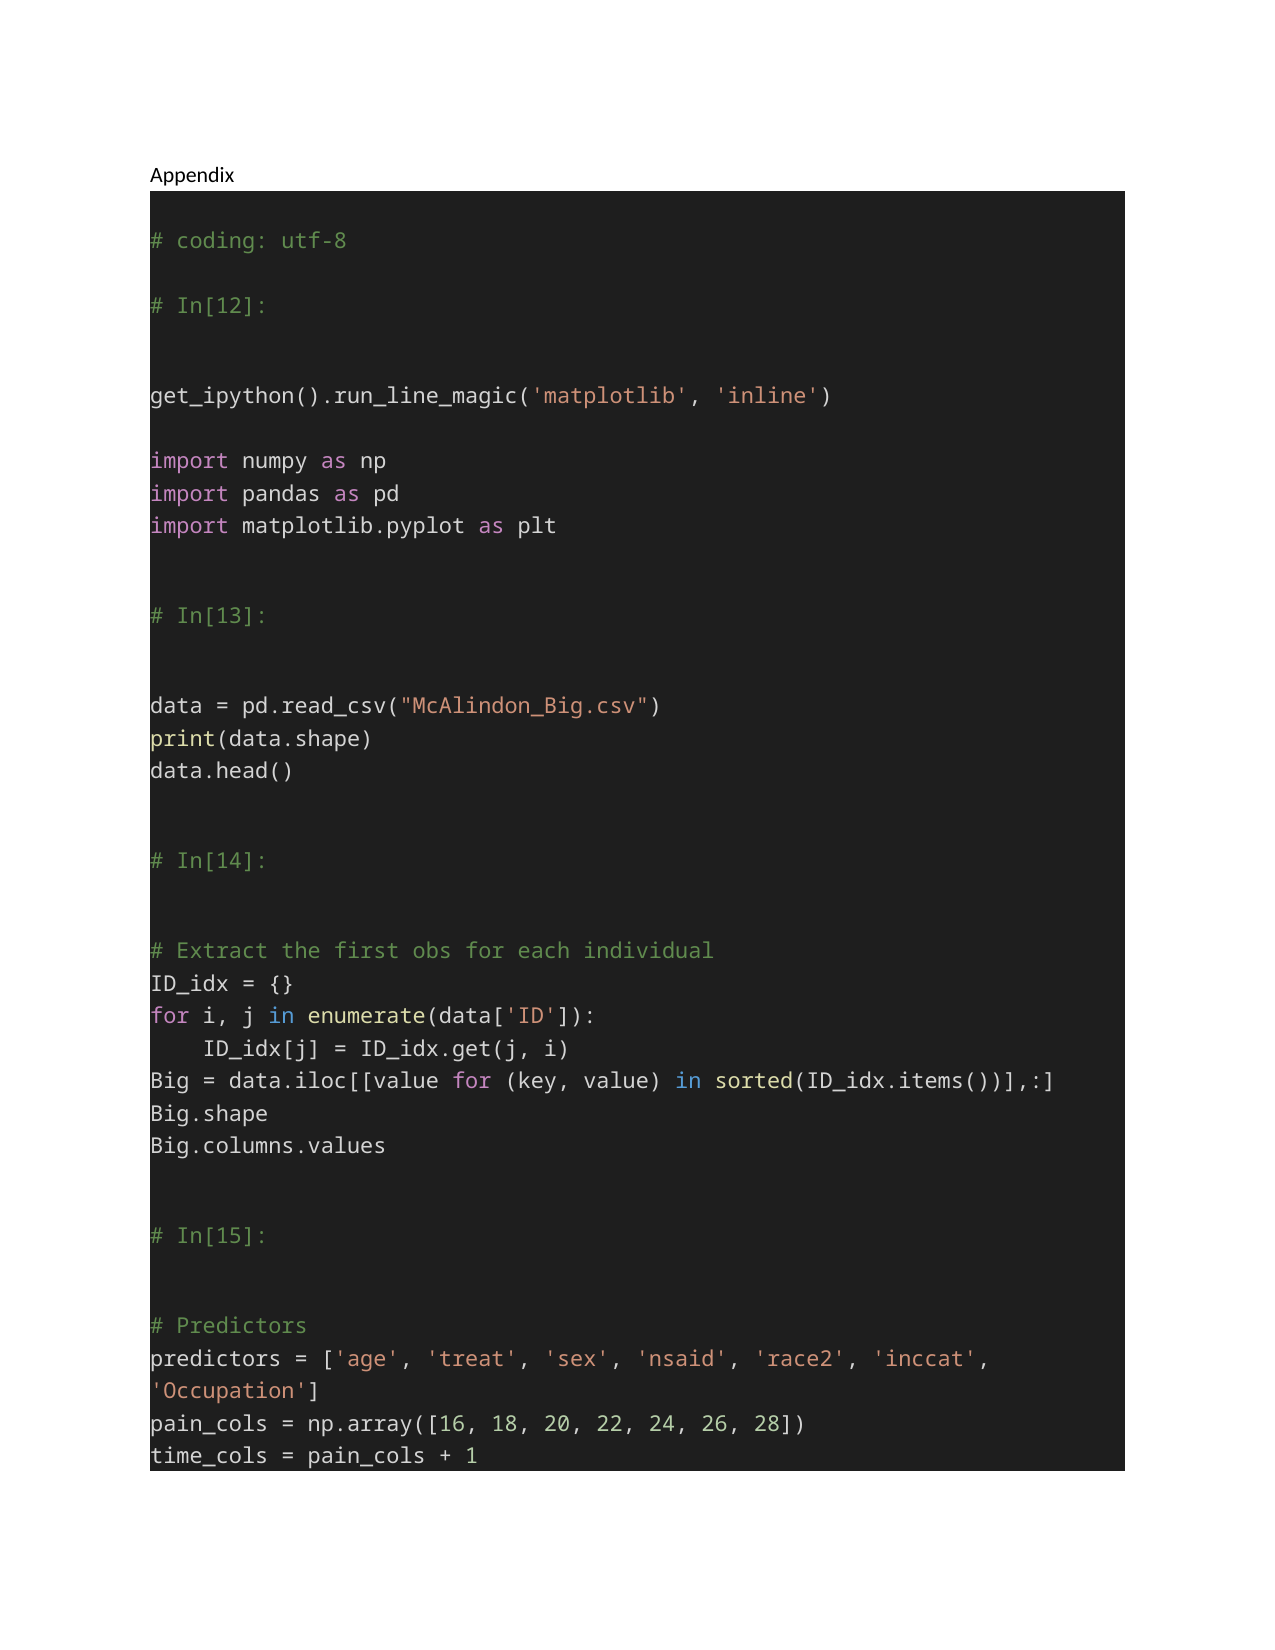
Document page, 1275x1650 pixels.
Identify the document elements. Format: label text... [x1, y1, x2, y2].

text # In[15]: [150, 1219, 1125, 1251]
text # coding: utf-8 [150, 224, 1125, 256]
text import pandas as pd [150, 476, 1125, 509]
text for i, j in enumerate(data['ID']): [150, 999, 1125, 1031]
text Big = data.iloc[[value for (key, value) in sorted(ID_idx.items())],:] [150, 1064, 1125, 1096]
text # In[13]: [150, 599, 1125, 631]
text Appendix [150, 159, 1125, 191]
text import matplotlib.pyplot as plt [150, 509, 1125, 541]
text # In[14]: [150, 844, 1125, 876]
text predictors = ['age', 'treat', 'sex', 'nsaid', 'race2', 'inccat', 'Occupation'] [150, 1341, 1125, 1406]
text # Predictors [150, 1309, 1125, 1341]
text Big.shape [150, 1096, 1125, 1129]
text Big.columns.values [150, 1129, 1125, 1161]
text time_cols = pain_cols + 1 [150, 1439, 1125, 1471]
text import numpy as np [150, 444, 1125, 476]
text # In[12]: [150, 289, 1125, 321]
text ID_idx = {} [150, 966, 1125, 999]
text # Extract the first obs for each individual [150, 934, 1125, 966]
text ID_idx[j] = ID_idx.get(j, i) [150, 1031, 1125, 1064]
text pain_cols = np.array([16, 18, 20, 22, 24, 26, 28]) [150, 1406, 1125, 1439]
text get_ipython().run_line_magic('matplotlib', 'inline') [150, 379, 1125, 411]
text print(data.shape) [150, 721, 1125, 754]
text data = pd.read_csv("McAlindon_Big.csv") [150, 689, 1125, 721]
text data.head() [150, 754, 1125, 786]
